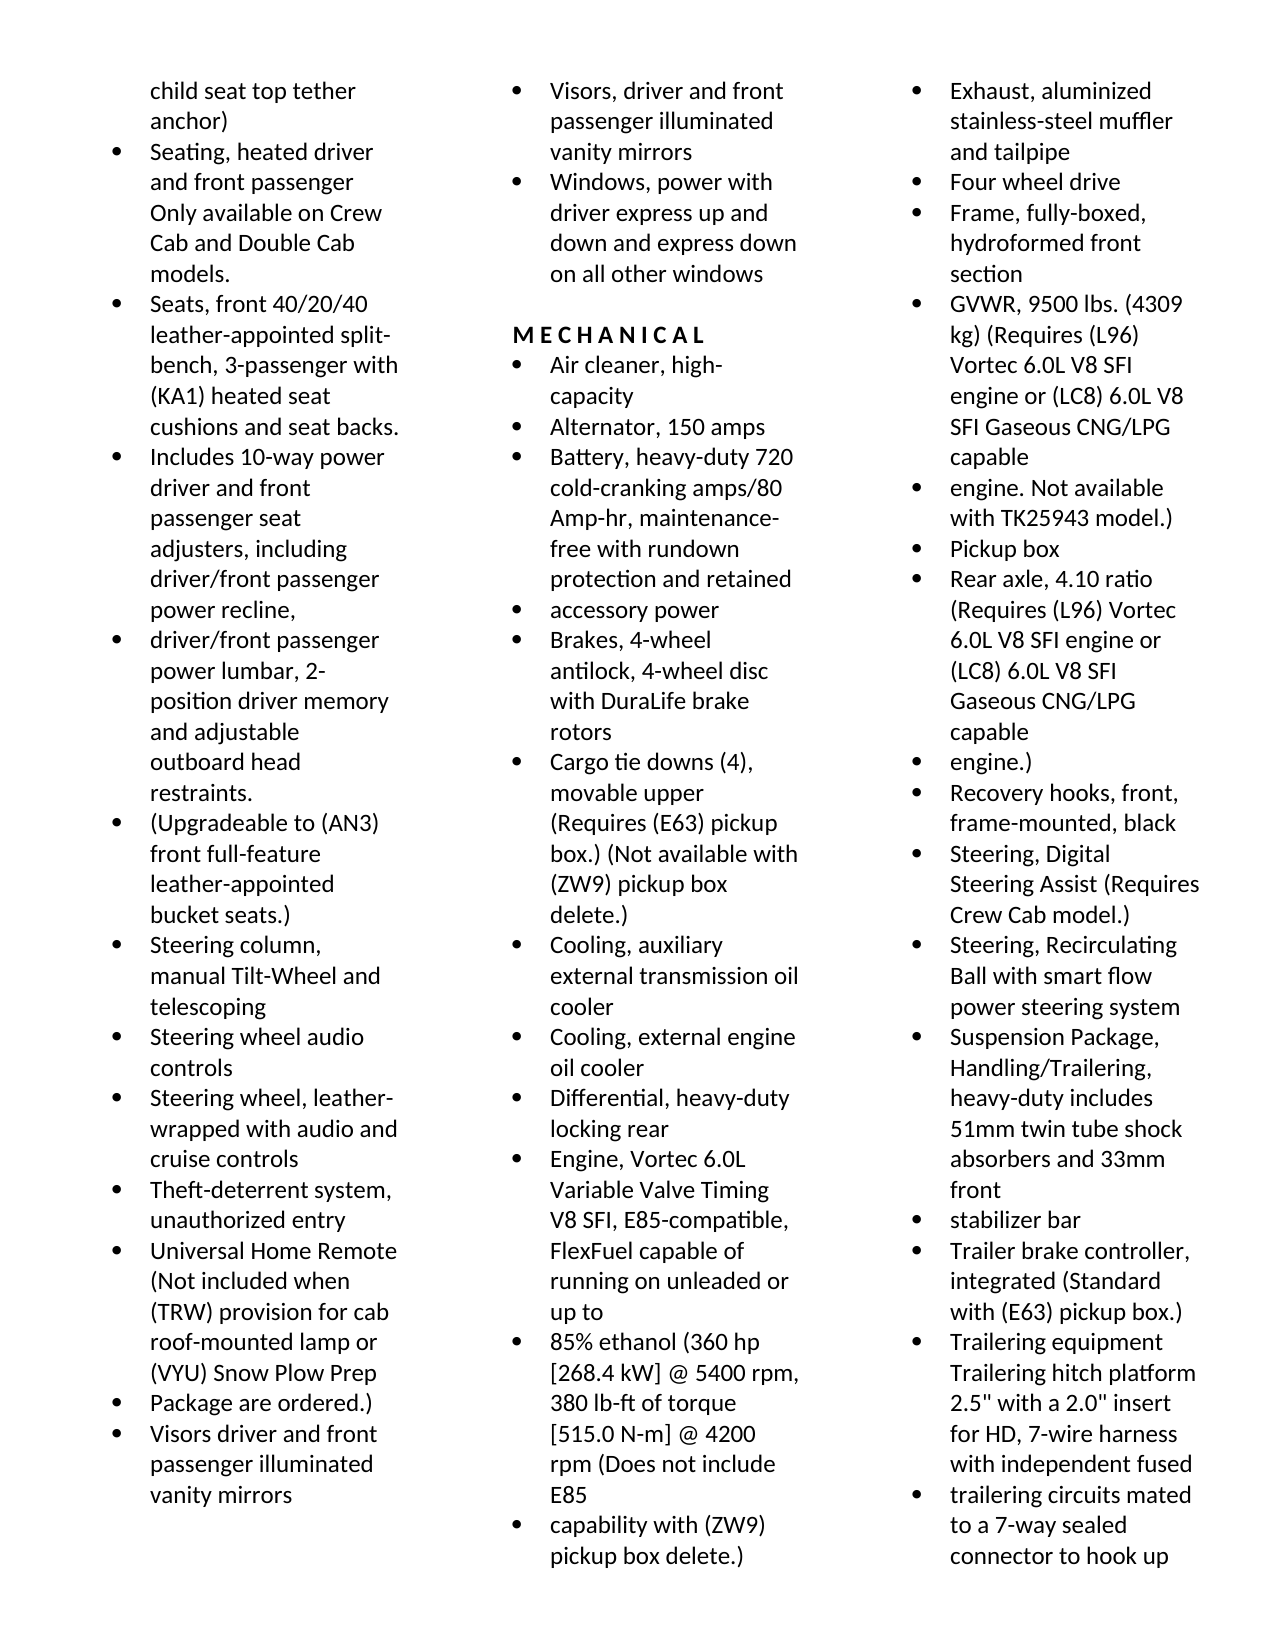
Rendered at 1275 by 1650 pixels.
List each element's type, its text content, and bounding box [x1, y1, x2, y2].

list Trailering equipment Trailering hitch platform 2.5" with a 2.0" insert for HD, 7-wire harness with independent fused [912, 1326, 1200, 1479]
list engine.) [912, 746, 1200, 777]
list driver/front passenger power lumbar, 2- position driver memory and adjustable outboard head restraints. [112, 624, 400, 807]
list Windows, power with driver express up and down and express down on all other windows [512, 167, 800, 289]
list Frame, fully-boxed, hydroformed front section [912, 197, 1200, 289]
list capability with (ZW9) pickup box delete.) [512, 1509, 800, 1571]
list Seating, heated driver and front passenger Only available on Crew Cab and Double Cab models. [112, 136, 400, 289]
list Seat, rear 60/40 folding bench (folds up), 3-passenger (includes child seat top tether anchor) [112, 75, 400, 136]
list Suspension Package, Handling/Trailering, heavy-duty includes 51mm twin tube shock absorbers and 33mm front [912, 1021, 1200, 1204]
text M E C H A N I C A L [512, 319, 800, 350]
list Theft-deterrent system, unauthorized entry [112, 1174, 400, 1235]
list accessory power [512, 594, 800, 624]
list Package are ordered.) [112, 1387, 400, 1418]
list Brakes, 4-wheel antilock, 4-wheel disc with DuraLife brake rotors [512, 624, 800, 746]
list Visors driver and front passenger illuminated vanity mirrors [112, 1418, 400, 1509]
list Air cleaner, high-capacity [512, 350, 800, 411]
list Engine, Vortec 6.0L Variable Valve Timing V8 SFI, E85-compatible, FlexFuel capable of running on unleaded or up to [512, 1143, 800, 1326]
list Steering column, manual Tilt-Wheel and telescoping [112, 929, 400, 1021]
list Battery, heavy-duty 720 cold-cranking amps/80 Amp-hr, maintenance-free with rundown protection and retained [512, 441, 800, 594]
list Seats, front 40/20/40 leather-appointed split-bench, 3-passenger with (KA1) heated seat cushions and seat backs. [112, 289, 400, 441]
list Exhaust, aluminized stainless-steel muffler and tailpipe [912, 75, 1200, 167]
list GVWR, 9500 lbs. (4309 kg) (Requires (L96) Vortec 6.0L V8 SFI engine or (LC8) 6.0L V8 SFI Gaseous CNG/LPG capable [912, 289, 1200, 472]
list Alternator, 150 amps [512, 411, 800, 441]
list Steering, Recirculating Ball with smart flow power steering system [912, 929, 1200, 1021]
list Pickup box [912, 533, 1200, 563]
list Includes 10-way power driver and front passenger seat adjusters, including driver/front passenger power recline, [112, 441, 400, 624]
list Rear axle, 4.10 ratio (Requires (L96) Vortec 6.0L V8 SFI engine or (LC8) 6.0L V8 SFI Gaseous CNG/LPG capable [912, 563, 1200, 746]
list trailering circuits mated to a 7-way sealed connector to hook up parking lamps, backup lamps, right and left turn [912, 1479, 1200, 1571]
list Steering, Digital Steering Assist (Requires Crew Cab model.) [912, 838, 1200, 929]
list stabilizer bar [912, 1204, 1200, 1235]
list Four wheel drive [912, 167, 1200, 197]
list Universal Home Remote (Not included when (TRW) provision for cab roof-mounted lamp or (VYU) Snow Plow Prep [112, 1235, 400, 1387]
list Cooling, auxiliary external transmission oil cooler [512, 929, 800, 1021]
list Cargo tie downs (4), movable upper (Requires (E63) pickup box.) (Not available with (ZW9) pickup box delete.) [512, 746, 800, 929]
list 85% ethanol (360 hp [268.4 kW] @ 5400 rpm, 380 lb-ft of torque [515.0 N-m] @ 4200 rpm (Does not include E85 [512, 1326, 800, 1509]
list (Upgradeable to (AN3) front full-feature leather-appointed bucket seats.) [112, 807, 400, 929]
list Steering wheel, leather-wrapped with audio and cruise controls [112, 1082, 400, 1174]
list Steering wheel audio controls [112, 1021, 400, 1082]
list Cooling, external engine oil cooler [512, 1021, 800, 1082]
list Visors, driver and front passenger illuminated vanity mirrors [512, 75, 800, 167]
list Differential, heavy-duty locking rear [512, 1082, 800, 1143]
list Trailer brake controller, integrated (Standard with (E63) pickup box.) [912, 1235, 1200, 1326]
list engine. Not available with TK25943 model.) [912, 472, 1200, 533]
list Recovery hooks, front, frame-mounted, black [912, 777, 1200, 838]
